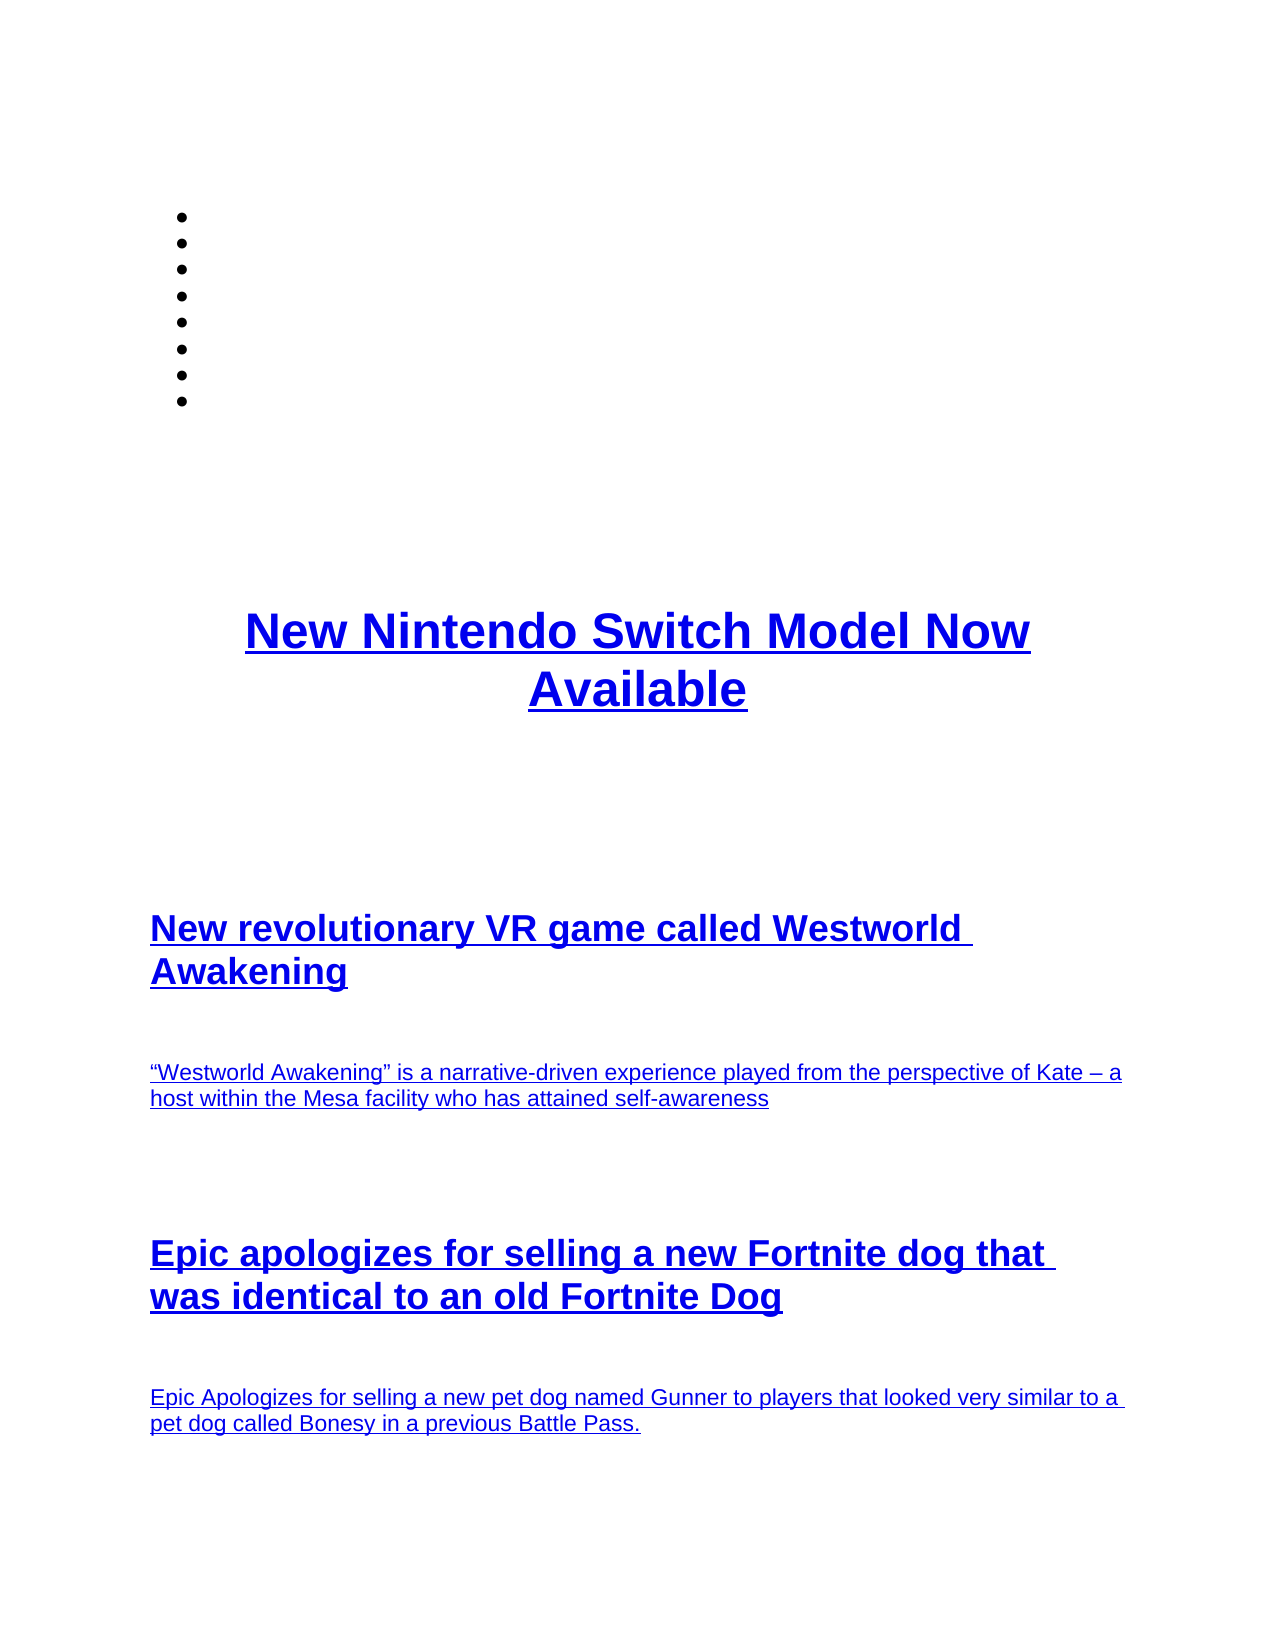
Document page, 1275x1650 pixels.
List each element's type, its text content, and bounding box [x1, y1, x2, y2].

list About Us [175, 229, 1125, 255]
list Contact Us [175, 308, 1125, 334]
text New revolutionary VR game called Westworld Awakening [150, 906, 1125, 992]
text “Westworld Awakening” is a narrative-driven experience played from the perspective of Kate – a host within the Mesa facility who has attained self-awareness [150, 1059, 1125, 1112]
text New Nintendo Switch Model Now Available [150, 601, 1125, 716]
list Technology [175, 255, 1125, 282]
text Epic apologizes for selling a new Fortnite dog that was identical to an old Fortnite Dog [150, 1231, 1125, 1317]
text Epic Apologizes for selling a new pet dog named Gunner to players that looked very similar to a pet dog called Bonesy in a previous Battle Pass. [150, 1408, 1125, 1437]
list Home [175, 203, 1125, 229]
list FAQs [175, 282, 1125, 308]
text Epic Apologizes for selling a new pet dog named Gunner to players that looked very similar to a pet dog called Bonesy in a previous Battle Pass. [150, 1384, 1125, 1407]
